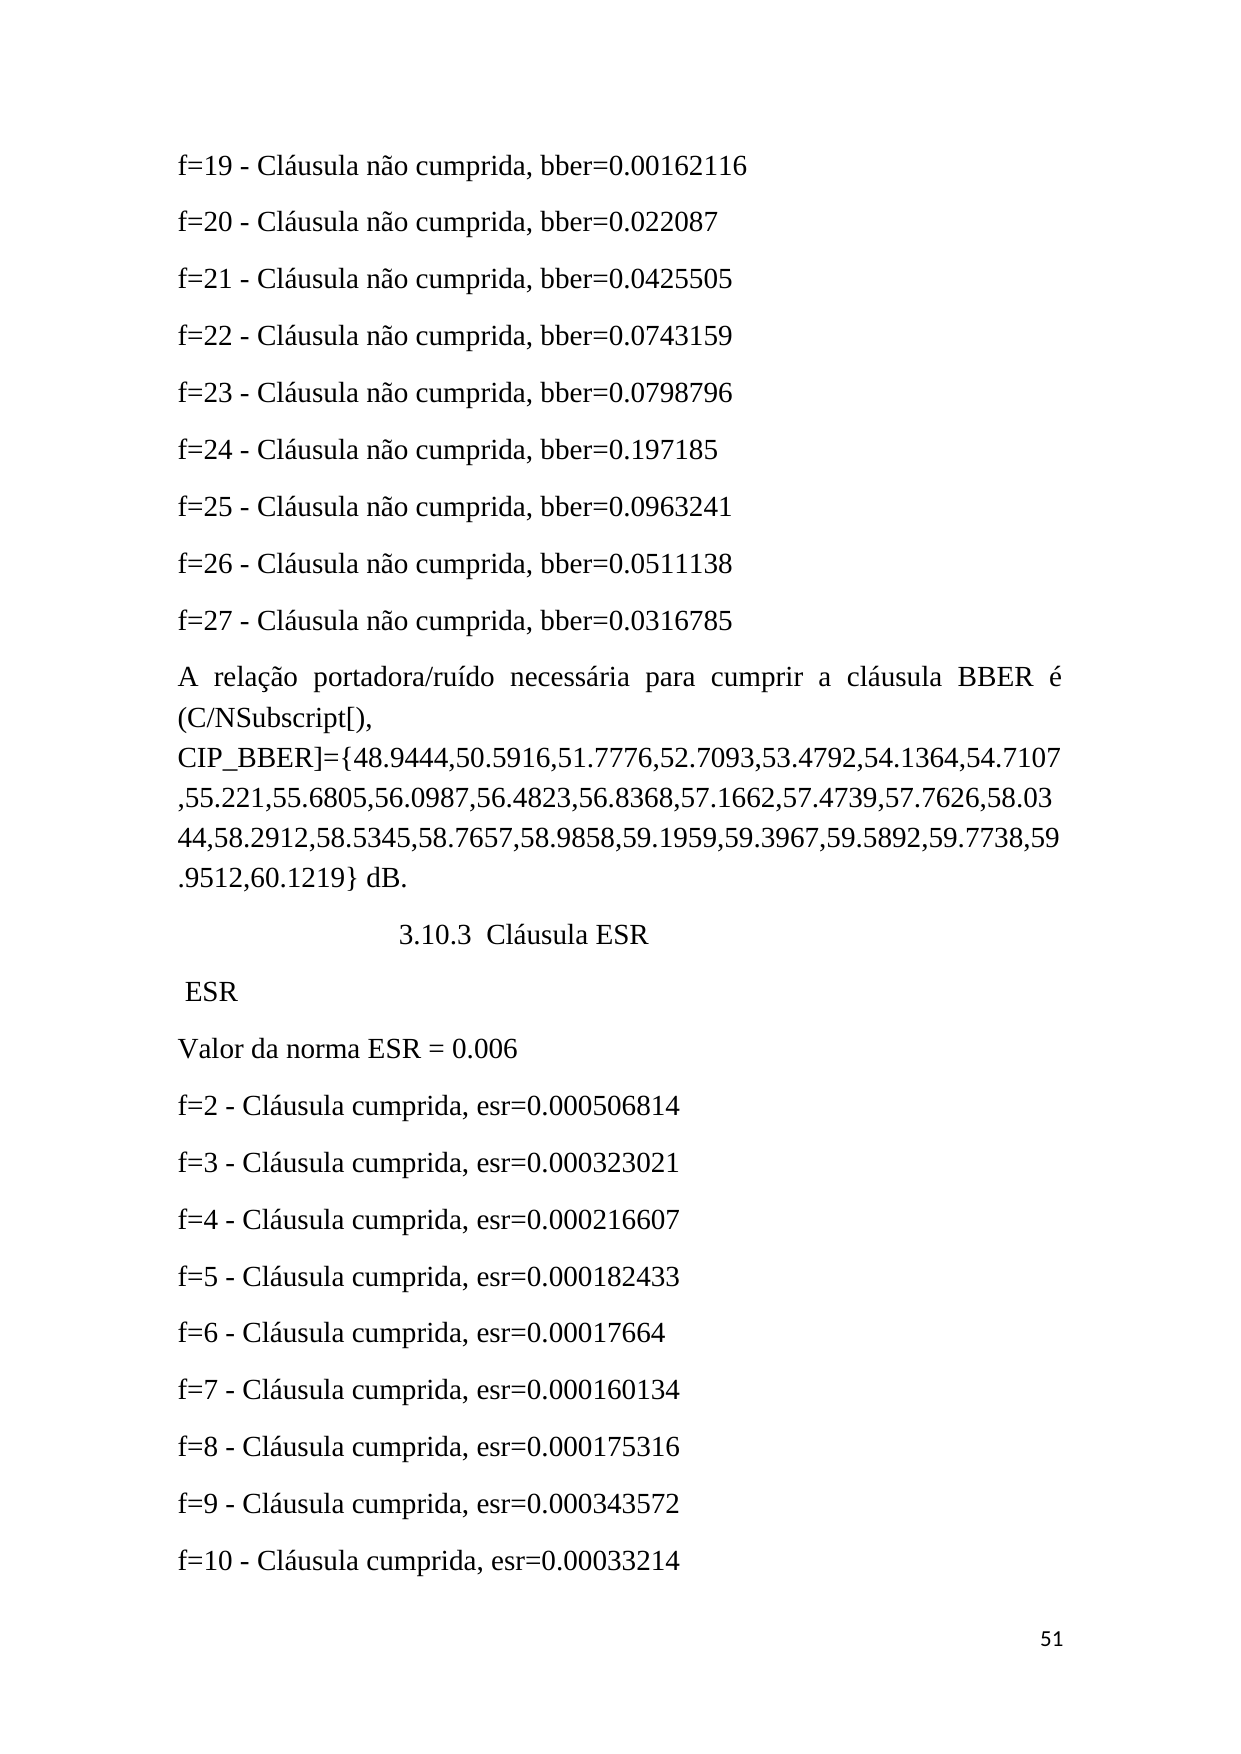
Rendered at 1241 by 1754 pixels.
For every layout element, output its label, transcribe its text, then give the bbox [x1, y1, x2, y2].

text f=23 - Cláusula não cumprida, bber=0.0798796 [177, 375, 1063, 409]
text f=3 - Cláusula cumprida, esr=0.000323021 [177, 1145, 1063, 1178]
text f=6 - Cláusula cumprida, esr=0.00017664 [177, 1316, 1063, 1349]
text f=10 - Cláusula cumprida, esr=0.00033214 [177, 1543, 1063, 1577]
text f=4 - Cláusula cumprida, esr=0.000216607 [177, 1202, 1063, 1235]
text 3.10.3 Cláusula ESR [177, 917, 1063, 951]
text f=21 - Cláusula não cumprida, bber=0.0425505 [177, 261, 1063, 295]
text f=8 - Cláusula cumprida, esr=0.000175316 [177, 1429, 1063, 1463]
text f=20 - Cláusula não cumprida, bber=0.022087 [177, 204, 1063, 238]
text A relação portadora/ruído necessária para cumprir a cláusula BBER é (C/NSubscript[), CIP_BBER]={48.9444,50.5916,51.7776,52.7093,53.4792,54.1364,54.7107,55.221,55.6805,56.0987,56.4823,56.8368,57.1662,57.4739,57.7626,58.0344,58.2912,58.5345,58.7657,58.9858,59.1959,59.3967,59.5892,59.7738,59.9512,60.1219} dB. [177, 659, 1063, 894]
text f=5 - Cláusula cumprida, esr=0.000182433 [177, 1259, 1063, 1292]
text f=27 - Cláusula não cumprida, bber=0.0316785 [177, 603, 1063, 636]
text f=24 - Cláusula não cumprida, bber=0.197185 [177, 432, 1063, 466]
text f=7 - Cláusula cumprida, esr=0.000160134 [177, 1372, 1063, 1406]
text Valor da norma ESR = 0.006 [177, 1031, 1063, 1065]
text f=25 - Cláusula não cumprida, bber=0.0963241 [177, 489, 1063, 522]
text f=9 - Cláusula cumprida, esr=0.000343572 [177, 1486, 1063, 1520]
text ESR [177, 974, 1063, 1008]
text f=22 - Cláusula não cumprida, bber=0.0743159 [177, 318, 1063, 352]
text f=19 - Cláusula não cumprida, bber=0.00162116 [177, 148, 1063, 181]
text f=26 - Cláusula não cumprida, bber=0.0511138 [177, 546, 1063, 579]
text f=2 - Cláusula cumprida, esr=0.000506814 [177, 1088, 1063, 1122]
